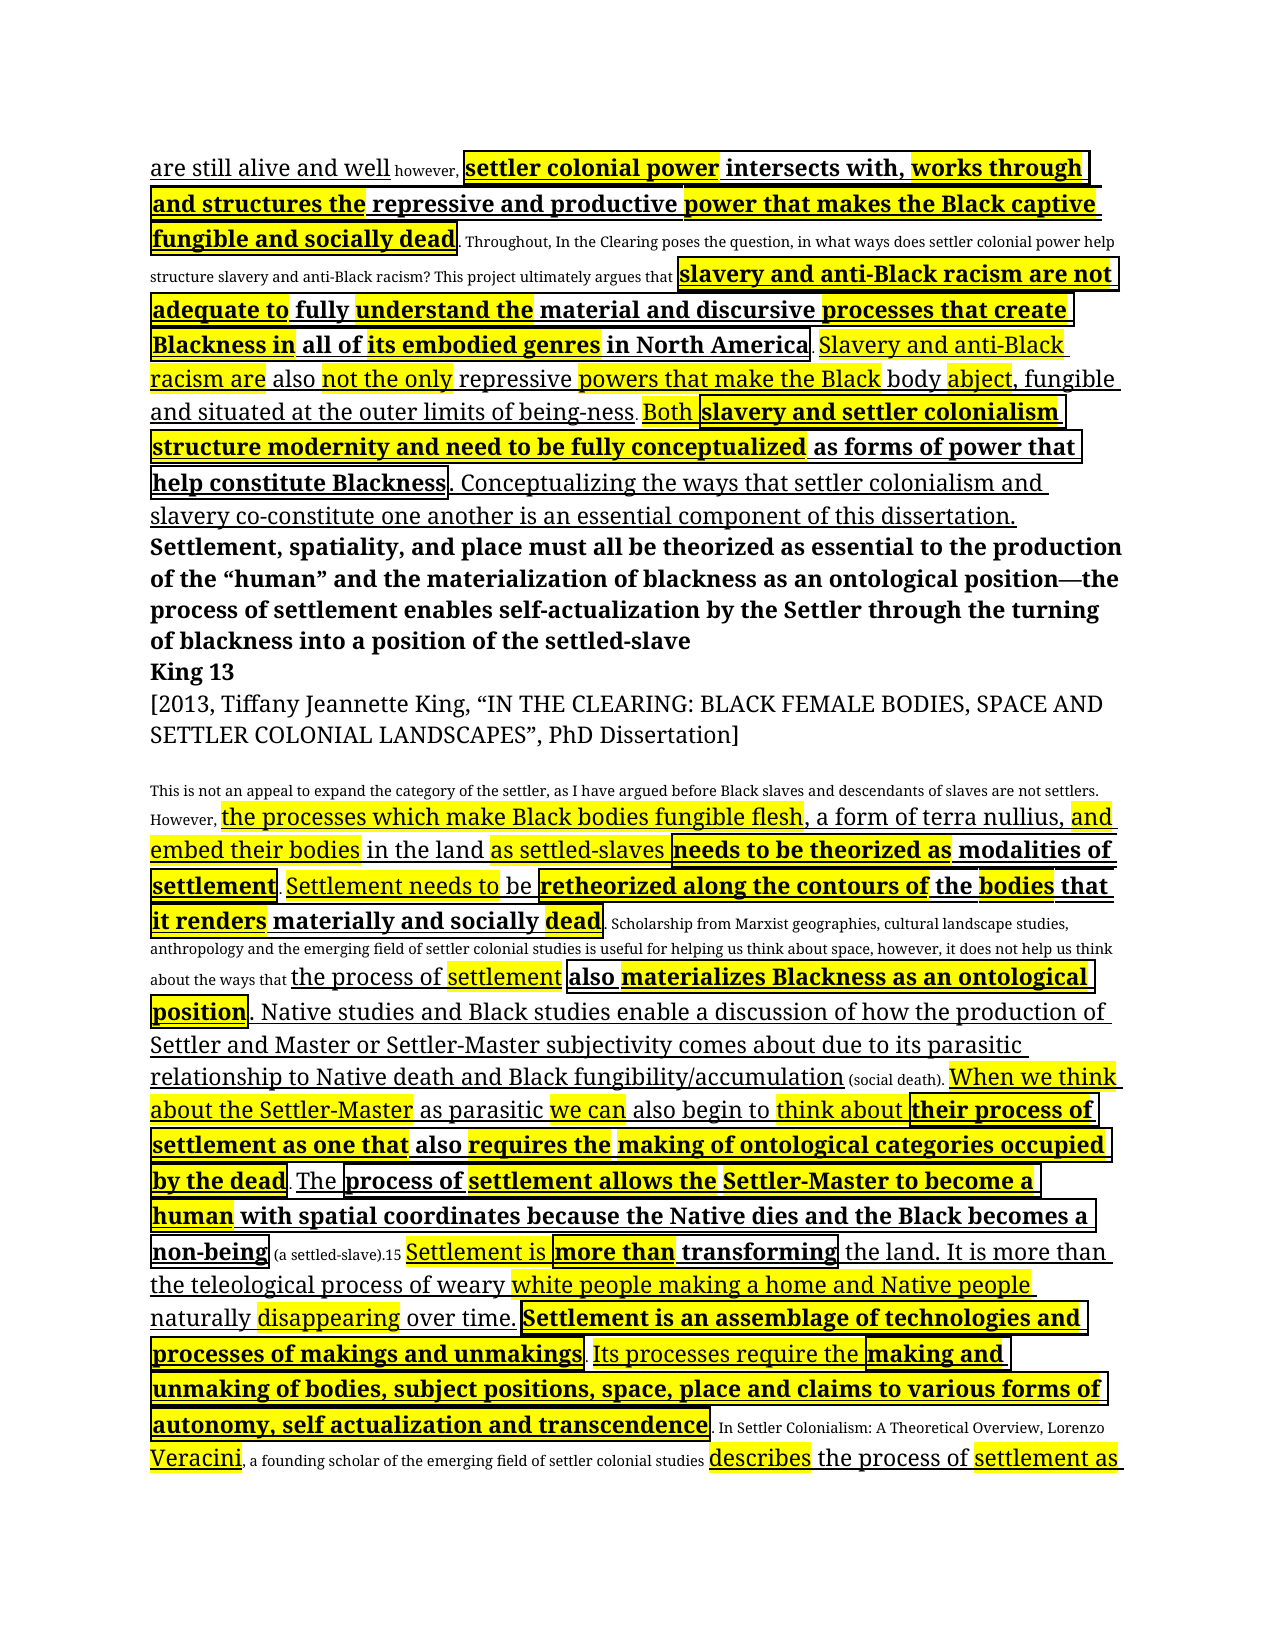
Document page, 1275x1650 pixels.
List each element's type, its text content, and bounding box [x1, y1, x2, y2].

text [150, 781, 1125, 1473]
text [150, 150, 1125, 531]
text King 13 [150, 656, 1125, 687]
subtitle Settlement, spatiality, and place must all be theorized as essential to the production of the “human” and the materialization of blackness as an ontological position—the process of settlement enables self-actualization by the Settler through the turning of blackness into a position of the settled-slave [150, 531, 1125, 656]
text [2013, Tiffany Jeannette King, “IN THE CLEARING: BLACK FEMALE BODIES, SPACE AND SETTLER COLONIAL LANDSCAPES”, PhD Dissertation] [150, 687, 1125, 750]
